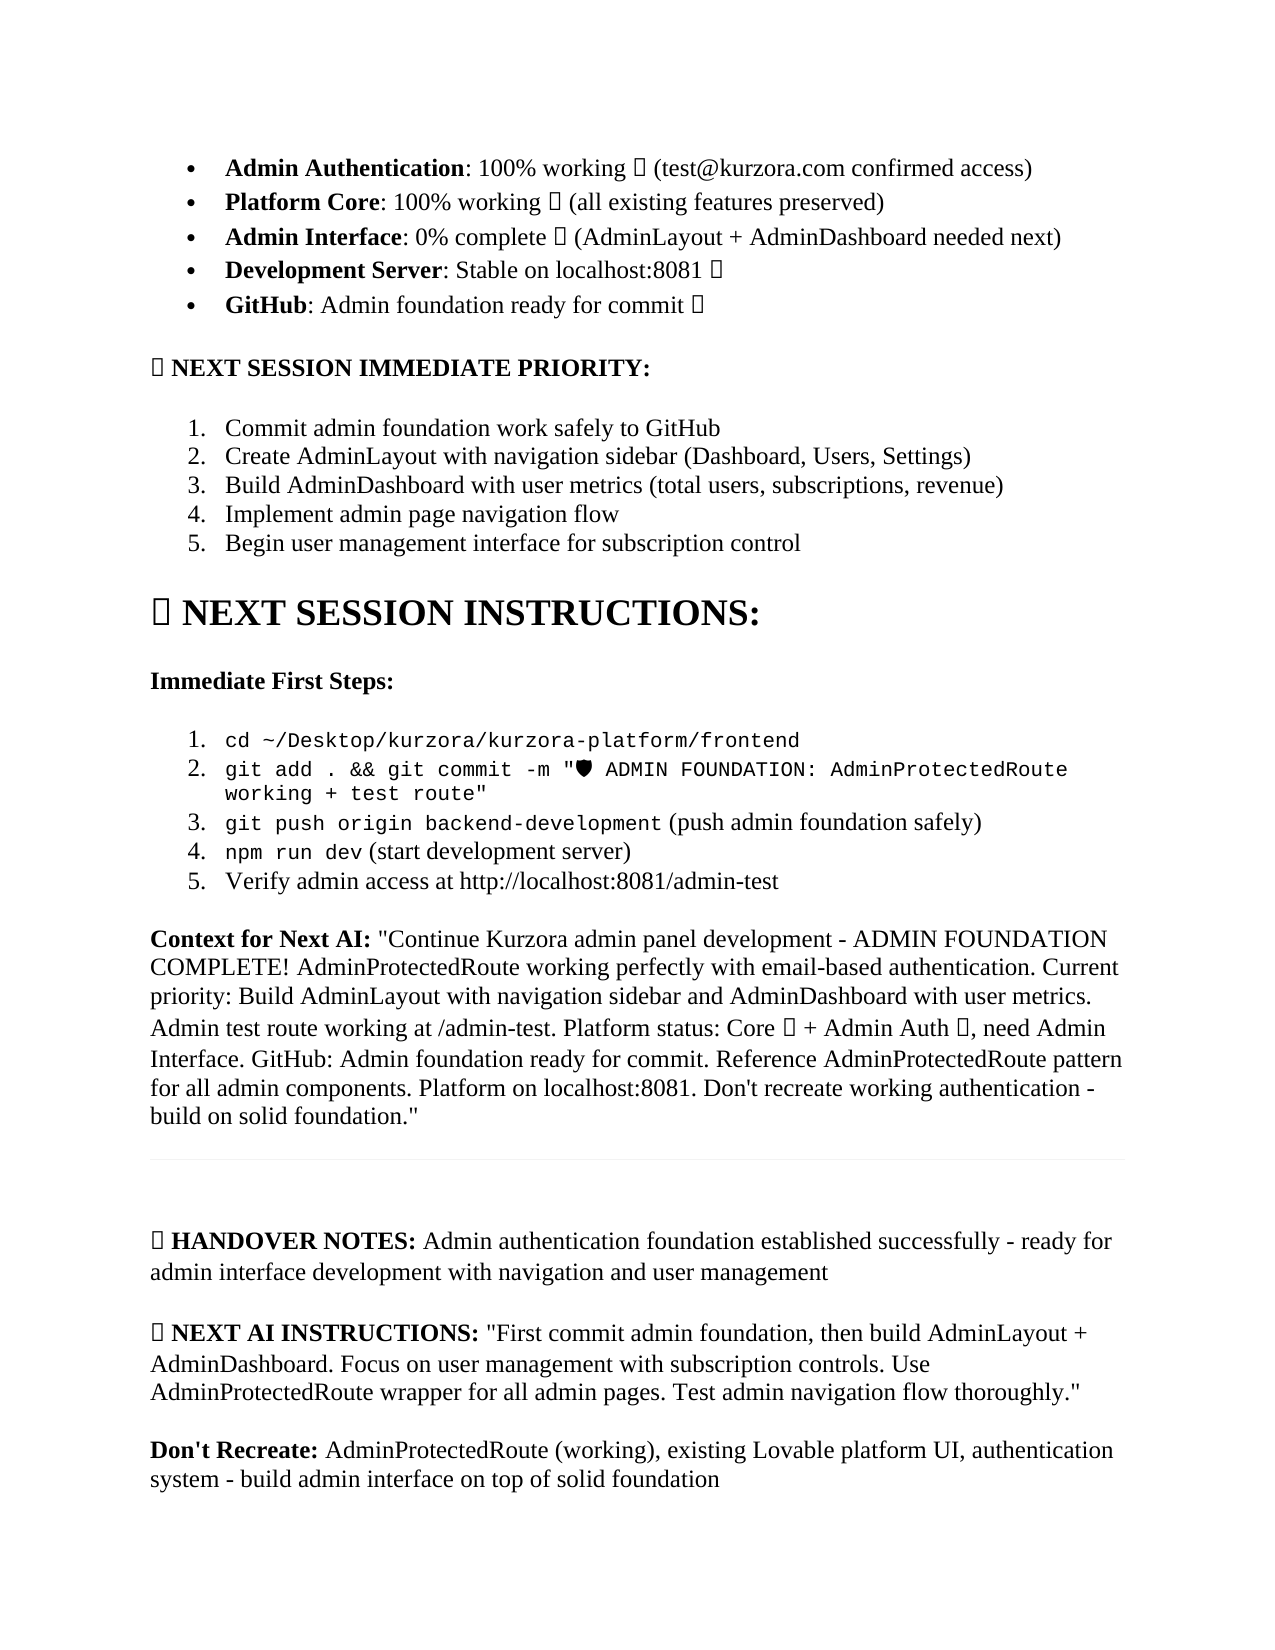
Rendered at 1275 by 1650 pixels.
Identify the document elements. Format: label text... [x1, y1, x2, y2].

text 🎯 NEXT SESSION IMMEDIATE PRIORITY: [150, 349, 1125, 383]
list npm run dev (start development server) [187, 836, 1125, 866]
list GitHub: Admin foundation ready for commit ✅ [187, 286, 1125, 320]
list Admin Interface: 0% complete ❌ (AdminLayout + AdminDashboard needed next) [187, 218, 1125, 252]
list Platform Core: 100% working ✅ (all existing features preserved) [187, 184, 1125, 218]
text Don't Recreate: AdminProtectedRoute (working), existing Lovable platform UI, authentication system - build admin interface on top of solid foundation [150, 1435, 1125, 1493]
list cd ~/Desktop/kurzora/kurzora-platform/frontend [187, 724, 1125, 753]
list Verify admin access at http://localhost:8081/admin-test [187, 866, 1125, 894]
list Begin user management interface for subscription control [187, 528, 1125, 556]
text 🎯 HANDOVER NOTES: Admin authentication foundation established successfully - ready for admin interface development with navigation and user management [150, 1223, 1125, 1285]
list Development Server: Stable on localhost:8081 ✅ [187, 252, 1125, 286]
list git add . && git commit -m "🛡️ ADMIN FOUNDATION: AdminProtectedRoute working + test route" [187, 753, 1125, 807]
list Implement admin page navigation flow [187, 499, 1125, 528]
text 📞 NEXT SESSION INSTRUCTIONS: [150, 586, 1125, 637]
list git push origin backend-development (push admin foundation safely) [187, 807, 1125, 836]
list Build AdminDashboard with user metrics (total users, subscriptions, revenue) [187, 470, 1125, 499]
text Immediate First Steps: [150, 666, 1125, 694]
text 🚀 NEXT AI INSTRUCTIONS: "First commit admin foundation, then build AdminLayout + AdminDashboard. Focus on user management with subscription controls. Use AdminProtectedRoute wrapper for all admin pages. Test admin navigation flow thoroughly." [150, 1314, 1125, 1406]
text Context for Next AI: "Continue Kurzora admin panel development - ADMIN FOUNDATION COMPLETE! AdminProtectedRoute working perfectly with email-based authentication. Current priority: Build AdminLayout with navigation sidebar and AdminDashboard with user metrics. Admin test route working at /admin-test. Platform status: Core ✅ + Admin Auth ✅, need Admin Interface. GitHub: Admin foundation ready for commit. Reference AdminProtectedRoute pattern for all admin components. Platform on localhost:8081. Don't recreate working authentication - build on solid foundation." [150, 924, 1125, 1130]
list Commit admin foundation work safely to GitHub [187, 413, 1125, 441]
list Create AdminLayout with navigation sidebar (Dashboard, Users, Settings) [187, 441, 1125, 470]
list Admin Authentication: 100% working ✅ (test@kurzora.com confirmed access) [187, 150, 1125, 184]
